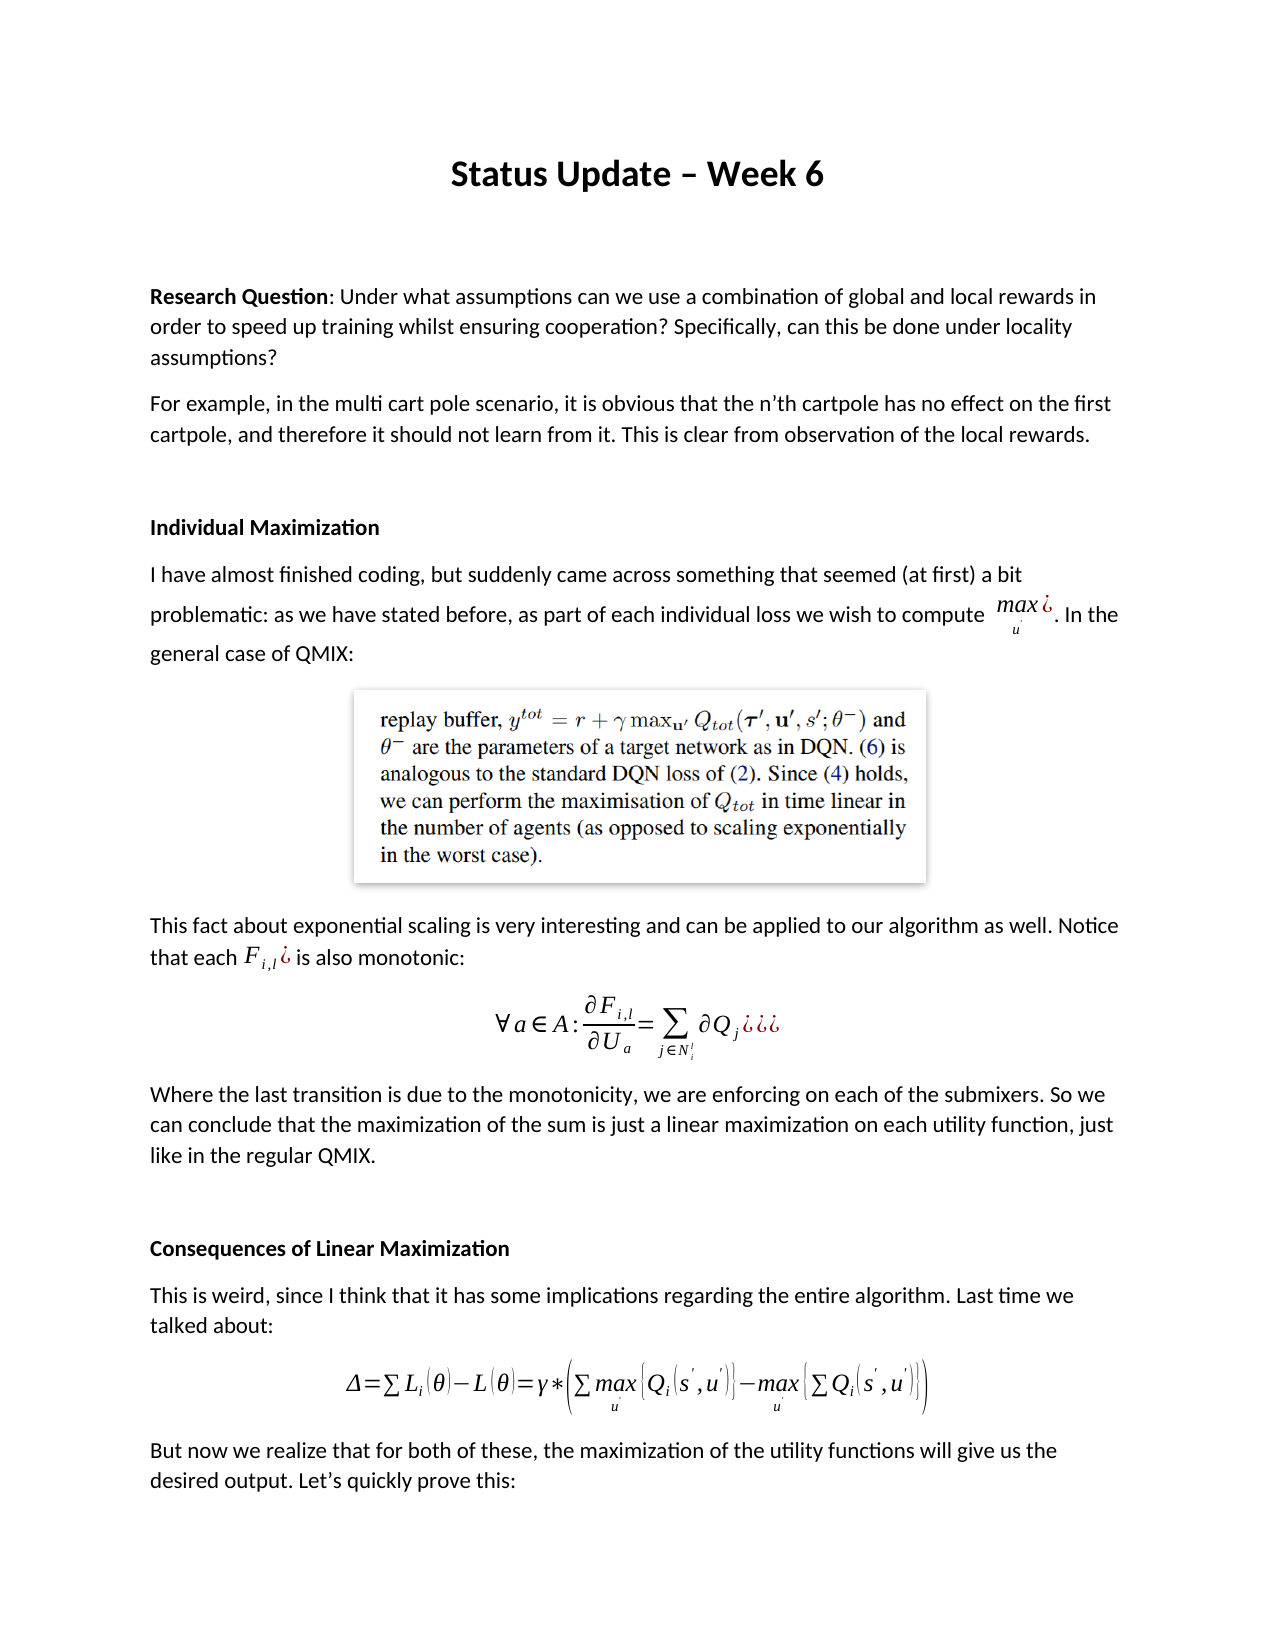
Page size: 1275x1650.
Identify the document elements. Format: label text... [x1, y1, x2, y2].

text Consequences of Linear Maximization [150, 1234, 1125, 1262]
text This is weird, since I think that it has some implications regarding the entire algorithm. Last time we talked about: [150, 1281, 1125, 1339]
text Individual Maximization [150, 513, 1125, 542]
picture [369, 705, 912, 868]
text This fact about exponential scaling is very interesting and can be applied to our algorithm as well. Notice that each is also monotonic: [150, 911, 1125, 973]
text For example, in the multi cart pole scenario, it is obvious that the n’th cartpole has no effect on the first cartpole, and therefore it should not learn from it. This is clear from observation of the local rewards. [150, 389, 1125, 448]
text Where the last transition is due to the monotonicity, we are enforcing on each of the submixers. So we can conclude that the maximization of the sum is just a linear maximization on each utility function, just like in the regular QMIX. [150, 1080, 1125, 1169]
text Research Question: Under what assumptions can we use a combination of global and local rewards in order to speed up training whilst ensuring cooperation? Specifically, can this be done under locality assumptions? [150, 282, 1125, 371]
text Status Update – Week 6 [150, 150, 1125, 196]
text But now we realize that for both of these, the maximization of the utility functions will give us the desired output. Let’s quickly prove this: [150, 1436, 1125, 1494]
text I have almost finished coding, but suddenly came across something that seemed (at first) a bit problematic: as we have stated before, as part of each individual loss we wish to compute . In the general case of QMIX: [150, 560, 1125, 667]
